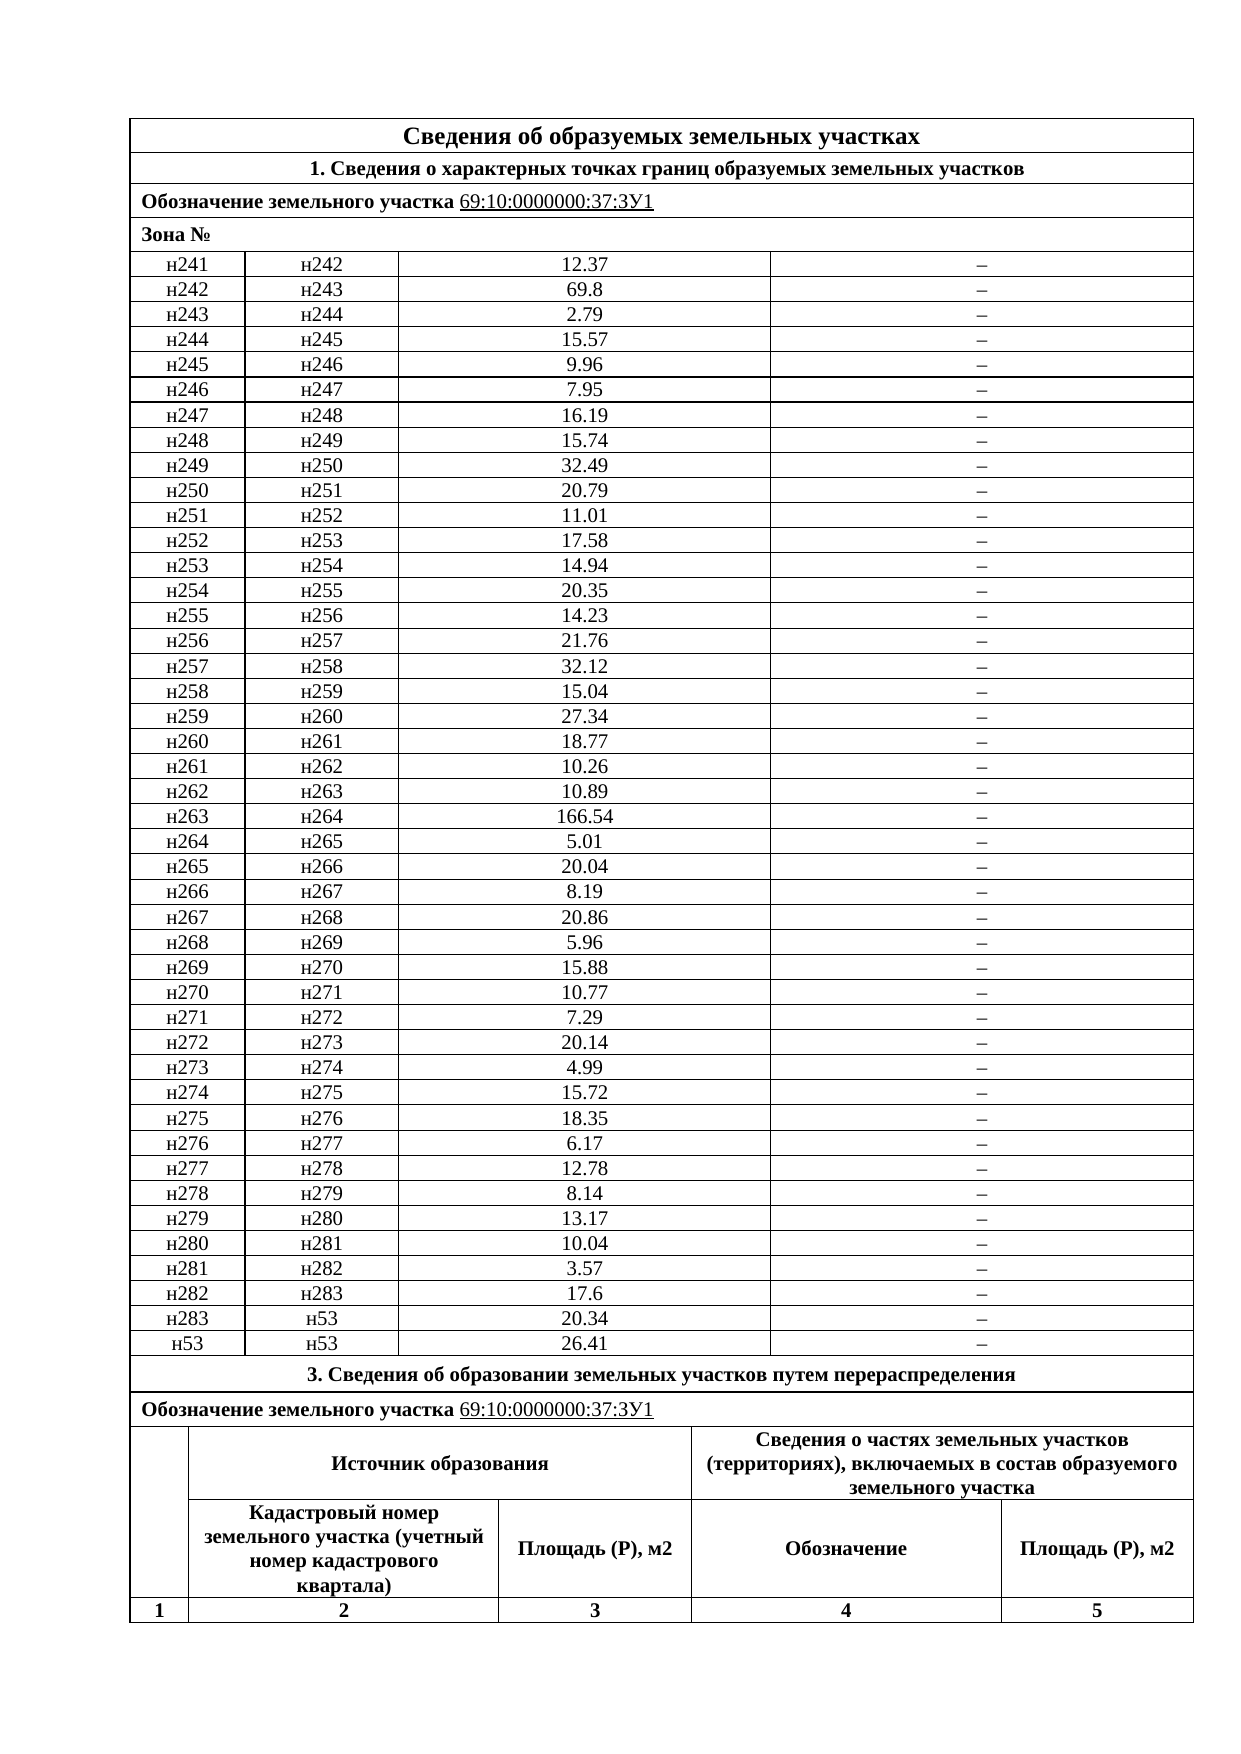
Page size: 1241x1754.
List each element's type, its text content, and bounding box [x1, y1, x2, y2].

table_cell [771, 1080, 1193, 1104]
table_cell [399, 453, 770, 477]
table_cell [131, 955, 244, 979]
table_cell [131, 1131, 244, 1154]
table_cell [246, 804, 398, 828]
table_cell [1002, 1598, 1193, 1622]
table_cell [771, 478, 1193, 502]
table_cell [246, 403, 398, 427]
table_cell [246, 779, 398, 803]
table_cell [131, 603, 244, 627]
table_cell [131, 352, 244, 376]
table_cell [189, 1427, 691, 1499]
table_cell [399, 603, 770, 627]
table_header Сведения об образуемых земельных участках [131, 119, 1193, 152]
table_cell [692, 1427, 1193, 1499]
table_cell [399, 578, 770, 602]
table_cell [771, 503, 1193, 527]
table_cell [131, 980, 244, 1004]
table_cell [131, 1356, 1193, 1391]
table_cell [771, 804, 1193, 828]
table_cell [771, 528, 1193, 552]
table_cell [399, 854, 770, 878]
table_cell Обозначение земельного участка 69:10:0000000:37:ЗУ1 [131, 184, 1193, 217]
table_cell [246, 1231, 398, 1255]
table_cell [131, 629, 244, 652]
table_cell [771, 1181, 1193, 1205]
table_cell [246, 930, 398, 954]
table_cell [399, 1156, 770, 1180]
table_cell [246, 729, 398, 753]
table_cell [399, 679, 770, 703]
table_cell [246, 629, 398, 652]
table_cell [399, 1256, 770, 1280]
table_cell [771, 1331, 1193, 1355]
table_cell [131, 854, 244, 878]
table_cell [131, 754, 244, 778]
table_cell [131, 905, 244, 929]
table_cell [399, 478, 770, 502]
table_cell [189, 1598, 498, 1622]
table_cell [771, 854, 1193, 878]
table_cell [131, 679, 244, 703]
table_cell Зона № [131, 218, 1193, 251]
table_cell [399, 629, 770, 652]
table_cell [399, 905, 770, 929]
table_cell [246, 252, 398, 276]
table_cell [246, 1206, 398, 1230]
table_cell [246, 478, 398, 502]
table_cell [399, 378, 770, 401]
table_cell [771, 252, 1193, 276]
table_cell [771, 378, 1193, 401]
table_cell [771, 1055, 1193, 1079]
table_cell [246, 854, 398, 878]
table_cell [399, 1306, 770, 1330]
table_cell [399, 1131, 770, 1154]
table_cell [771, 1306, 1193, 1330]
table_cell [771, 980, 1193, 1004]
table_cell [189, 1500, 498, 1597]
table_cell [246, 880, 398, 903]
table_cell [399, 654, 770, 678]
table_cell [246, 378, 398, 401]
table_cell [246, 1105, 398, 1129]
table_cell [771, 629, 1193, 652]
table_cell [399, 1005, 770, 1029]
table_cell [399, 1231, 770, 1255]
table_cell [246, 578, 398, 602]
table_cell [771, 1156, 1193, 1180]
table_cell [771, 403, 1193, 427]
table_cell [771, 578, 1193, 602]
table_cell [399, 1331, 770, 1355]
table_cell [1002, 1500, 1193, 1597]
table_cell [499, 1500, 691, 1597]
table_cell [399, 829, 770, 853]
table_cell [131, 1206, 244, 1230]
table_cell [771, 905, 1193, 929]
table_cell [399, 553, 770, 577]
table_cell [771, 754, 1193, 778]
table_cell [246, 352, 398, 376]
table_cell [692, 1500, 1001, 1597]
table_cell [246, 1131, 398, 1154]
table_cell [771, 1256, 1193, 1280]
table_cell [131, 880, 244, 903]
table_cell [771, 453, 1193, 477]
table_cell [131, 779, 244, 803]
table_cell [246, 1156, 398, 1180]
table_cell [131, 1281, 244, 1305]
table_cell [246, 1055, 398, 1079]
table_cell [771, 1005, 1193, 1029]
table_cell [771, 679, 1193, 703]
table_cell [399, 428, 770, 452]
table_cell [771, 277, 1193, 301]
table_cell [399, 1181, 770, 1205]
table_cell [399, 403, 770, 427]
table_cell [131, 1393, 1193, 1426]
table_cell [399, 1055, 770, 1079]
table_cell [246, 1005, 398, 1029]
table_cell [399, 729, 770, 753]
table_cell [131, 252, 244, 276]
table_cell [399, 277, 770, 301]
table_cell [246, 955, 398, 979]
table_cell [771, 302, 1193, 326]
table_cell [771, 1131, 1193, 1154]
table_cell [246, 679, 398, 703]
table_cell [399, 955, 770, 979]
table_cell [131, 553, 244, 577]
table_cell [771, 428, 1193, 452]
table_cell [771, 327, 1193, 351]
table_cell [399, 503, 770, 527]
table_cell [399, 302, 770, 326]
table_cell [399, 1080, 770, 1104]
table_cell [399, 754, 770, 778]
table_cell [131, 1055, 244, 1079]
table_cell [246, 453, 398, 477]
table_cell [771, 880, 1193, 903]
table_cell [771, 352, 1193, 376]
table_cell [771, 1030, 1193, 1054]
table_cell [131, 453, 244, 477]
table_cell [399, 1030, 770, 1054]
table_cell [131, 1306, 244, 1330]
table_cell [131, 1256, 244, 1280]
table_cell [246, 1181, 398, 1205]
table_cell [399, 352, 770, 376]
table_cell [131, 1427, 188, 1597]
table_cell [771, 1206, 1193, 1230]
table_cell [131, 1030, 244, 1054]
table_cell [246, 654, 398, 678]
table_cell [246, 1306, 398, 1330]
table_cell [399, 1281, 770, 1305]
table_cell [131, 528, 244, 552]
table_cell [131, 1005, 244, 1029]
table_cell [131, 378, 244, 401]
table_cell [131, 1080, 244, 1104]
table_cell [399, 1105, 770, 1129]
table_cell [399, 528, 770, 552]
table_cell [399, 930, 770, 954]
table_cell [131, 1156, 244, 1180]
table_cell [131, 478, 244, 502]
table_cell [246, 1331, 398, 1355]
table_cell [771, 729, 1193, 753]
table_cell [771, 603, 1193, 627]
table_cell 1. Сведения о характерных точках границ образуемых земельных участков [131, 153, 1193, 183]
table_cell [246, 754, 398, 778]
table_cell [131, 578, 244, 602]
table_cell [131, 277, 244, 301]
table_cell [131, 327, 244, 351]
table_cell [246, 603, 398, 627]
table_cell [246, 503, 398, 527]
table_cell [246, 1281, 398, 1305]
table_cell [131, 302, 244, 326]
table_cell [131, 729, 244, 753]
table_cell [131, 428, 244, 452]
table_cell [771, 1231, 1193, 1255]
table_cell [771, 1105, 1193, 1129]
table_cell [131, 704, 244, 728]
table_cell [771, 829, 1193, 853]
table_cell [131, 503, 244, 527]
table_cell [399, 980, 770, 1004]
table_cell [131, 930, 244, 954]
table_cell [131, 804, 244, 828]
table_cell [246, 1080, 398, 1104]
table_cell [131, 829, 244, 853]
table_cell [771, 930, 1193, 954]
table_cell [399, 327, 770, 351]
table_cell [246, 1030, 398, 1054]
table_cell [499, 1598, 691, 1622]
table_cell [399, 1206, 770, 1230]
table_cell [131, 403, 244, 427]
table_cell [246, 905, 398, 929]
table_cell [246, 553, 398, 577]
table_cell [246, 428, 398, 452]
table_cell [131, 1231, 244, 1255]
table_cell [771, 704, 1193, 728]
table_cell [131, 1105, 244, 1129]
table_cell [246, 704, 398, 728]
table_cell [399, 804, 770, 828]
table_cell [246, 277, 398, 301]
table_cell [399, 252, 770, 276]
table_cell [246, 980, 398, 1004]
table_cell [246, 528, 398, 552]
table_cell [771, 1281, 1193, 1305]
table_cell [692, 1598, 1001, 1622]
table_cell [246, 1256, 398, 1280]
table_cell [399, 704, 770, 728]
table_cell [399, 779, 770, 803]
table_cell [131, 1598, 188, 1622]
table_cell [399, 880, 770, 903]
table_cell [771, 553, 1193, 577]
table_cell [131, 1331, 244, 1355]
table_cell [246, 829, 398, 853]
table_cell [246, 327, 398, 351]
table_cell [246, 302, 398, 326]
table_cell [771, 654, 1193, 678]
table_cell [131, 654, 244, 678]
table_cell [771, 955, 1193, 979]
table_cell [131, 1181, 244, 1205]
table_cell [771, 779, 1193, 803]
